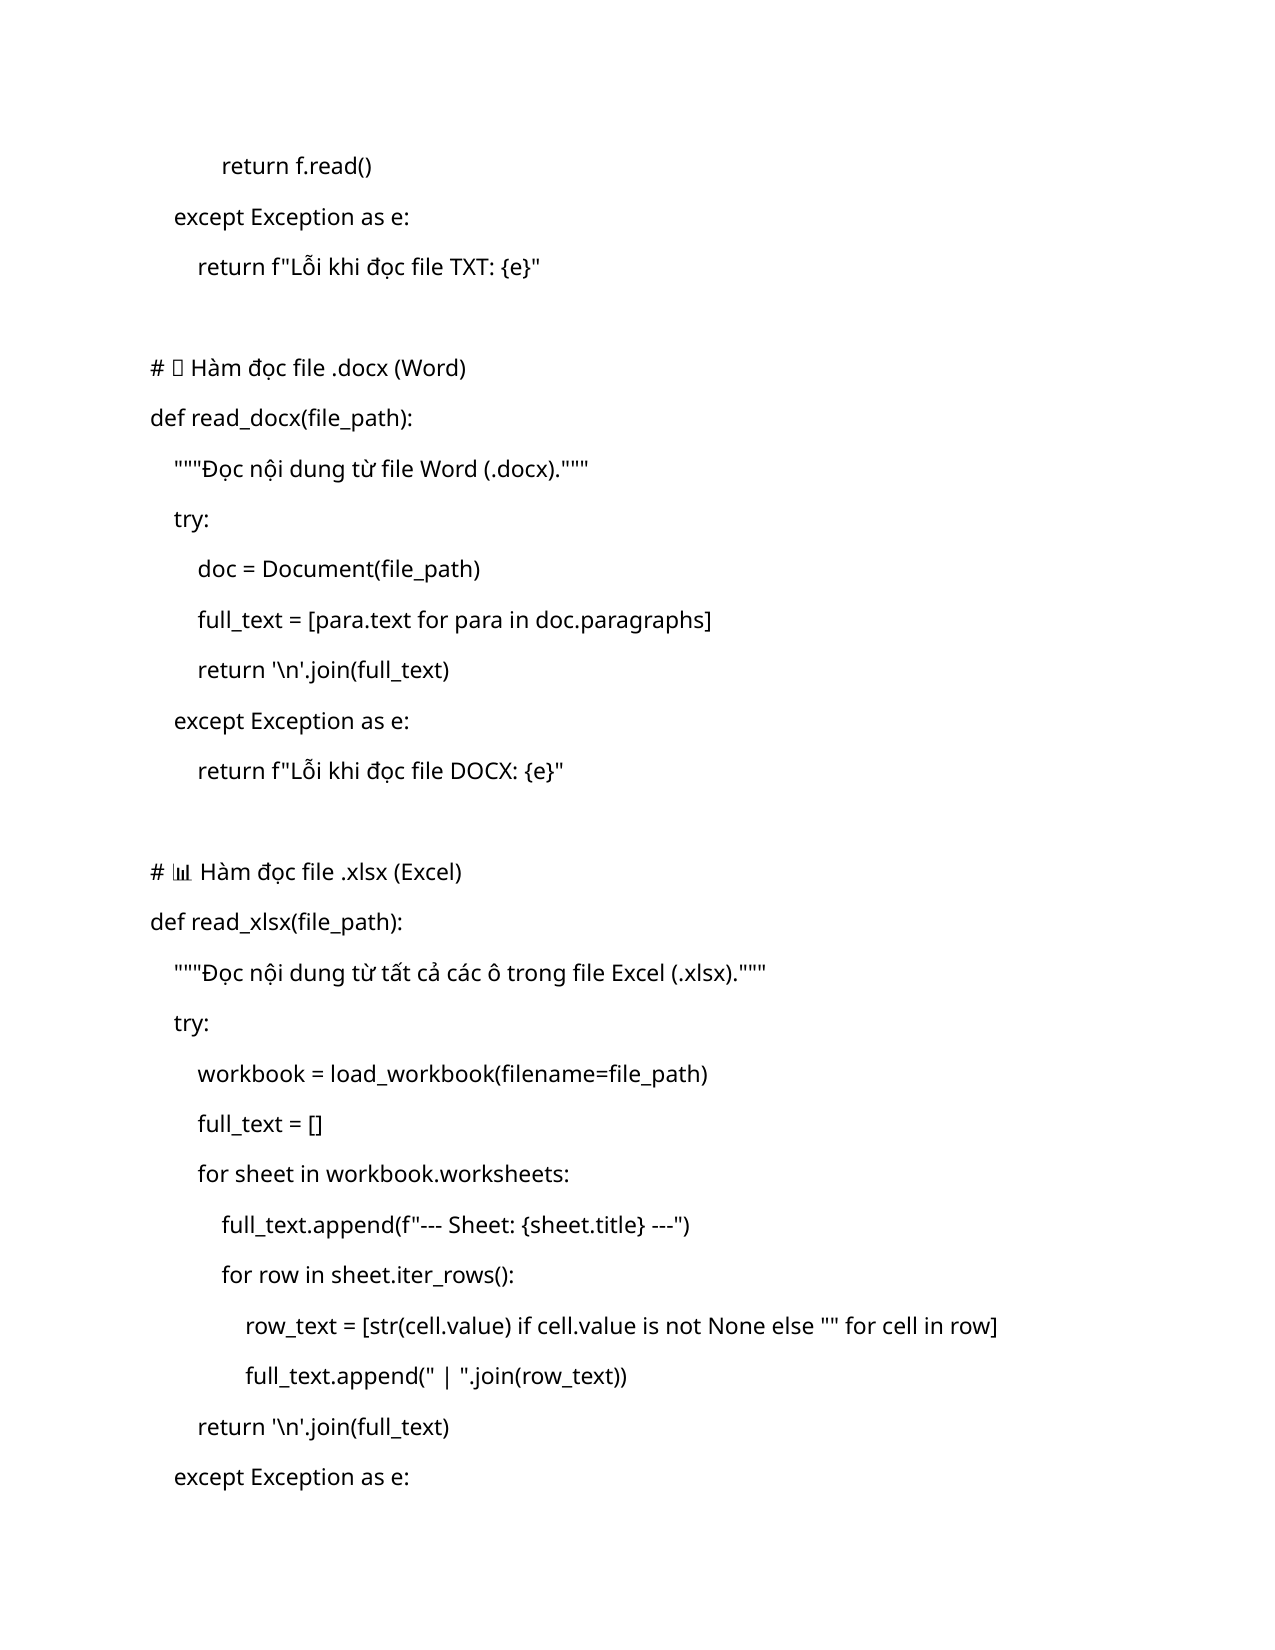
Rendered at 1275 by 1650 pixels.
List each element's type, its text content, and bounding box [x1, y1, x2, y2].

text full_text.append(" | ".join(row_text)) [150, 1360, 1125, 1391]
text full_text.append(f"--- Sheet: {sheet.title} ---") [150, 1209, 1125, 1240]
text except Exception as e: [150, 1461, 1125, 1492]
text # 📊 Hàm đọc file .xlsx (Excel) [150, 856, 1125, 887]
text for row in sheet.iter_rows(): [150, 1259, 1125, 1290]
text return '\n'.join(full_text) [150, 654, 1125, 685]
text full_text = [] [150, 1108, 1125, 1139]
text workbook = load_workbook(filename=file_path) [150, 1057, 1125, 1089]
text row_text = [str(cell.value) if cell.value is not None else "" for cell in row] [150, 1309, 1125, 1341]
text doc = Document(file_path) [150, 553, 1125, 584]
text def read_xlsx(file_path): [150, 906, 1125, 937]
text try: [150, 503, 1125, 534]
text full_text = [para.text for para in doc.paragraphs] [150, 604, 1125, 635]
text except Exception as e: [150, 704, 1125, 736]
text return f"Lỗi khi đọc file DOCX: {e}" [150, 755, 1125, 786]
text return f.read() [150, 150, 1125, 181]
text return f"Lỗi khi đọc file TXT: {e}" [150, 251, 1125, 282]
text return '\n'.join(full_text) [150, 1410, 1125, 1442]
text try: [150, 1007, 1125, 1038]
text """Đọc nội dung từ file Word (.docx).""" [150, 452, 1125, 484]
text for sheet in workbook.worksheets: [150, 1158, 1125, 1189]
text except Exception as e: [150, 200, 1125, 232]
text # 📝 Hàm đọc file .docx (Word) [150, 352, 1125, 383]
text def read_docx(file_path): [150, 402, 1125, 433]
text """Đọc nội dung từ tất cả các ô trong file Excel (.xlsx).""" [150, 957, 1125, 988]
